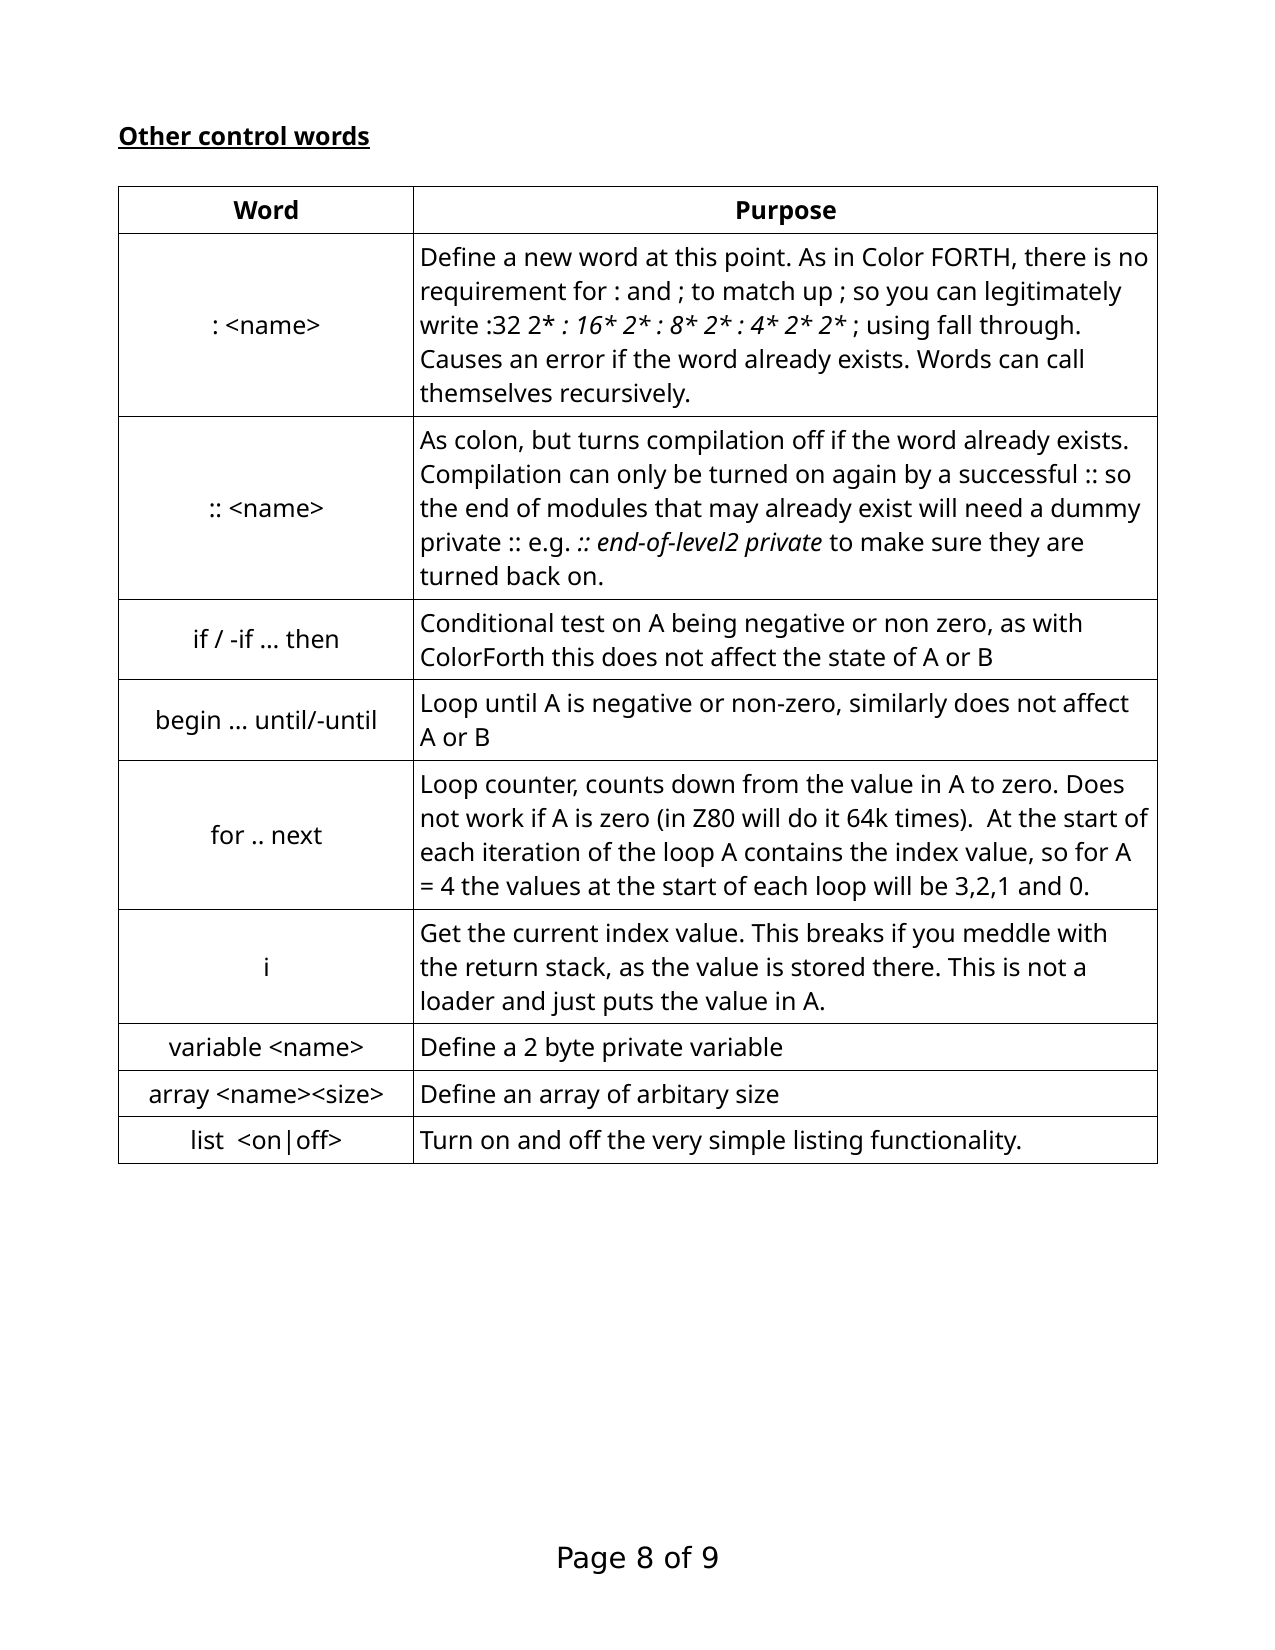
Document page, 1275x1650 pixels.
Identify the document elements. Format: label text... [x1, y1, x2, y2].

table_cell Loop counter, counts down from the value in A to zero. Does not work if A is zero (in Z80 will do it 64k times). At the start of each iteration of the loop A contains the index value, so for A = 4 the values at the start of each loop will be 3,2,1 and 0. [414, 761, 1157, 908]
table_cell Define a new word at this point. As in Color FORTH, there is no requirement for : and ; to match up ; so you can legitimately write :32 2* : 16* 2* : 8* 2* : 4* 2* 2* ; using fall through. Causes an error if the word already exists. Words can call themselves recursively. [414, 234, 1157, 416]
table_cell Get the current index value. This breaks if you meddle with the return stack, as the value is stored there. This is not a loader and just puts the value in A. [414, 910, 1157, 1023]
table_cell Define an array of arbitary size [414, 1071, 1157, 1116]
table_cell begin … until/-until [119, 680, 413, 760]
table_cell :: <name> [119, 417, 413, 598]
text Other control words [118, 118, 1157, 152]
table_cell list <on|off> [119, 1117, 413, 1163]
table_cell variable <name> [119, 1024, 413, 1070]
table_header Word [119, 187, 413, 233]
table_header Purpose [414, 187, 1157, 233]
table_cell i [119, 910, 413, 1023]
table_cell Loop until A is negative or non-zero, similarly does not affect A or B [414, 680, 1157, 760]
table_cell for .. next [119, 761, 413, 908]
table_cell Conditional test on A being negative or non zero, as with ColorForth this does not affect the state of A or B [414, 600, 1157, 679]
table_cell Define a 2 byte private variable [414, 1024, 1157, 1070]
table_cell : <name> [119, 234, 413, 416]
table_cell array <name><size> [119, 1071, 413, 1116]
table_cell Turn on and off the very simple listing functionality. [414, 1117, 1157, 1163]
table_cell if / -if … then [119, 600, 413, 679]
table_cell As colon, but turns compilation off if the word already exists. Compilation can only be turned on again by a successful :: so the end of modules that may already exist will need a dummy private :: e.g. :: end-of-level2 private to make sure they are turned back on. [414, 417, 1157, 598]
